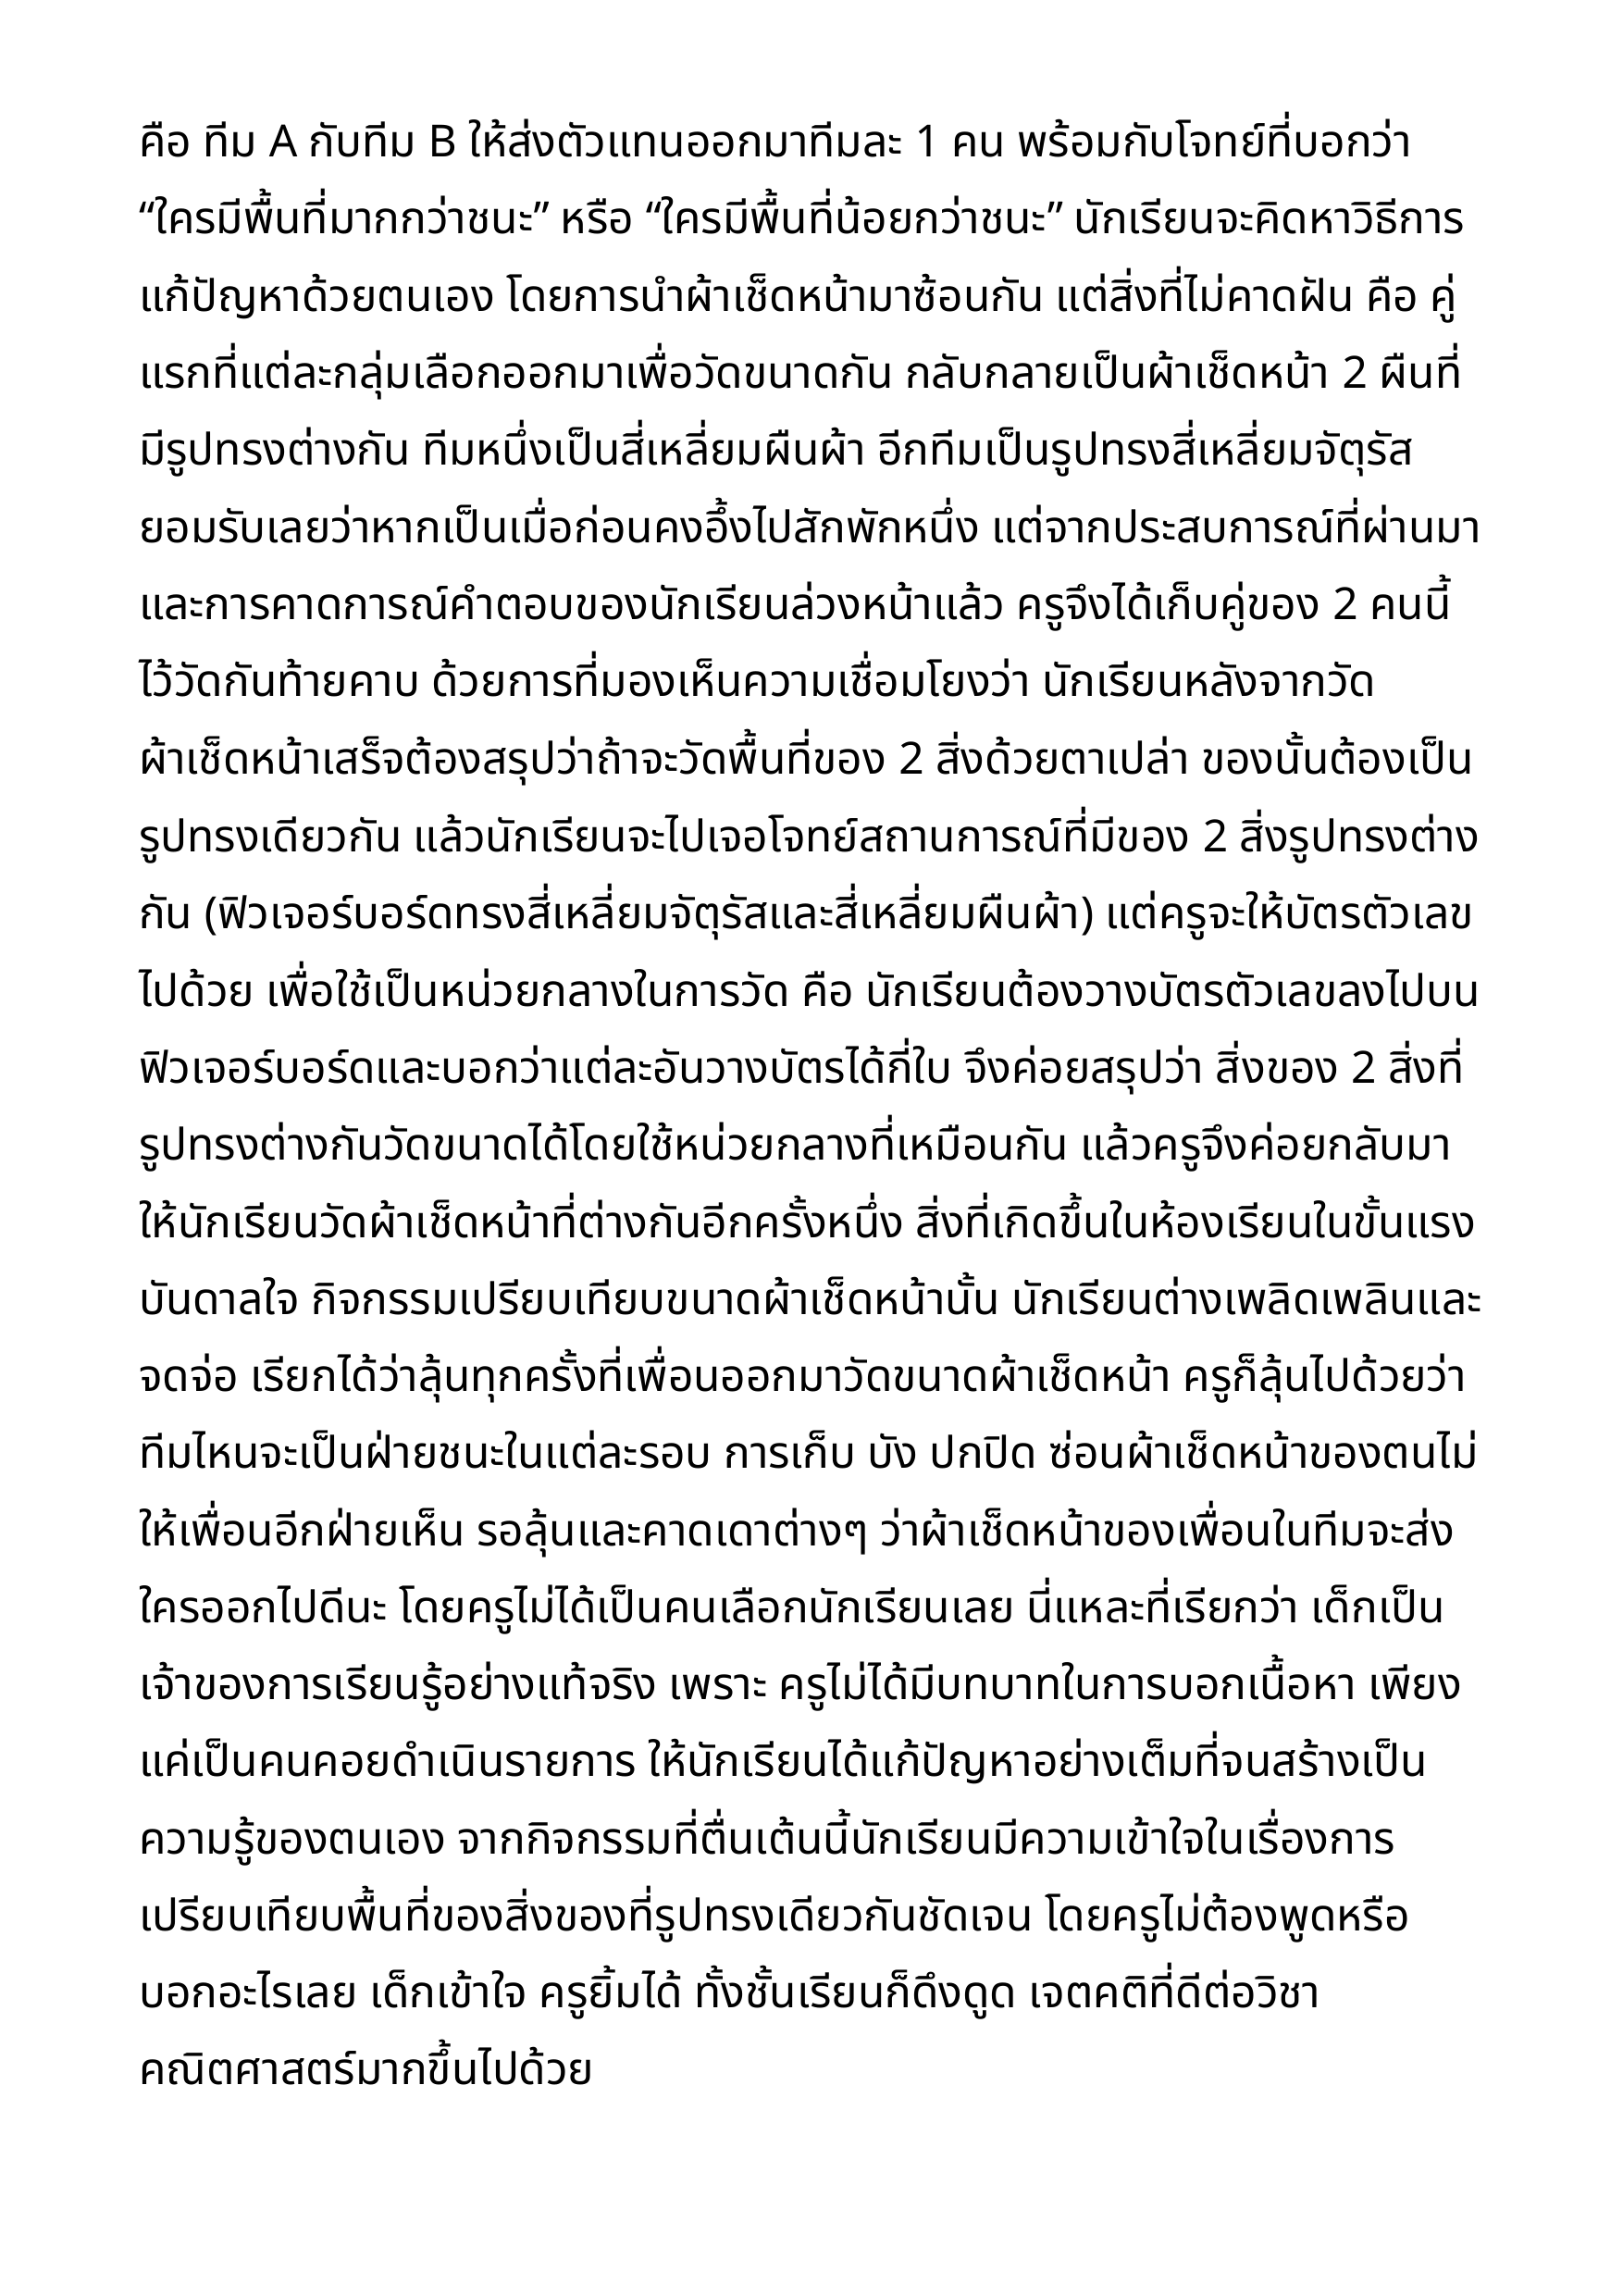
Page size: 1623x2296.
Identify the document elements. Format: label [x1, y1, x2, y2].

text [139, 109, 1484, 2104]
